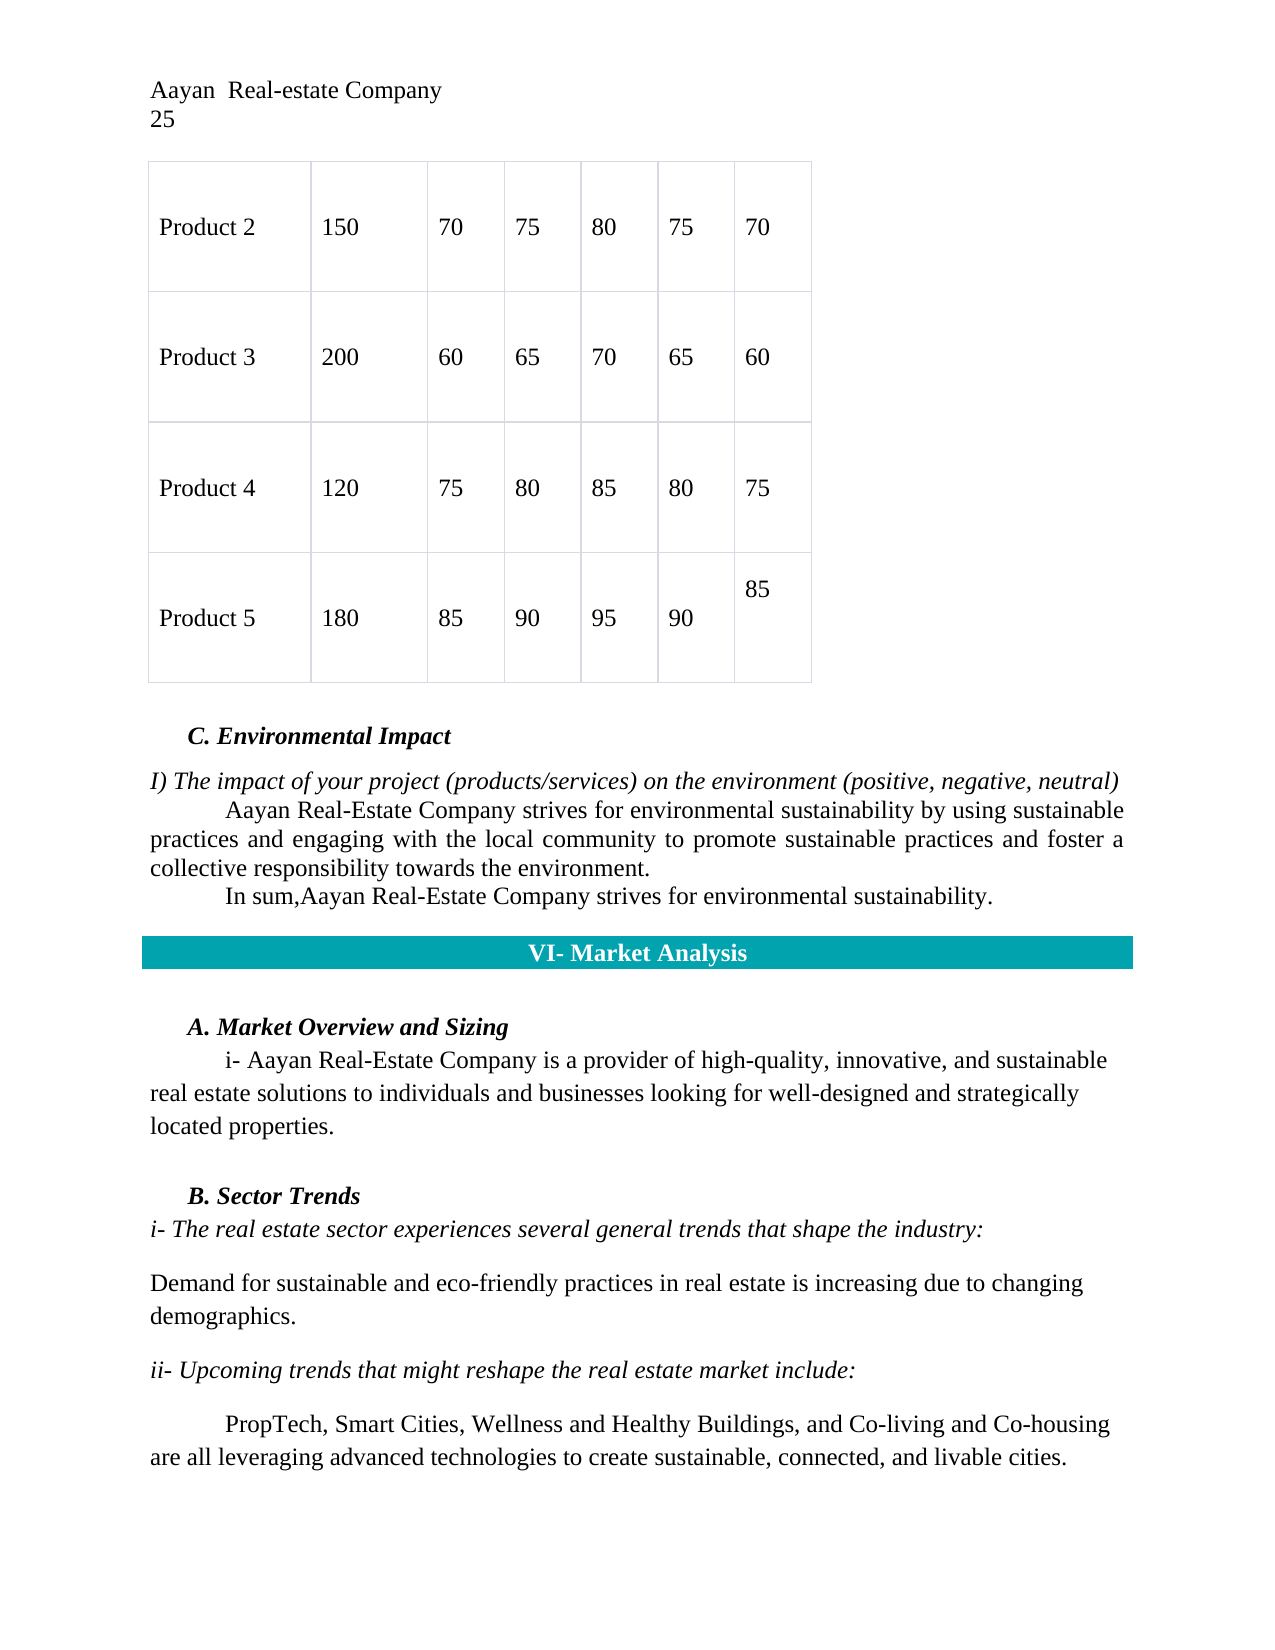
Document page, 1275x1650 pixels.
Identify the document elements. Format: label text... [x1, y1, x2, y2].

table_cell 75 [505, 162, 580, 291]
list The impact of your project (products/services) on the environment (positive, negative, neutral) [150, 766, 1125, 795]
table_cell 60 [428, 292, 504, 421]
subtitle Environmental Impact [187, 721, 1125, 749]
table_cell 75 [428, 423, 504, 551]
text ii- Upcoming trends that might reshape the real estate market include: [150, 1355, 1125, 1384]
table_cell 85 [428, 553, 504, 682]
text Demand for sustainable and eco-friendly practices in real estate is increasing due to changing demographics. [150, 1268, 1125, 1330]
table_cell 75 [735, 423, 811, 551]
table_cell 200 [312, 292, 427, 421]
table_cell 60 [735, 292, 811, 421]
table_cell 70 [735, 162, 811, 291]
table_cell 90 [505, 553, 580, 682]
table_cell 70 [582, 292, 657, 421]
table_cell Product 2 [149, 162, 310, 291]
table_cell Product 5 [149, 553, 310, 682]
text i- The real estate sector experiences several general trends that shape the industry: [150, 1214, 1125, 1243]
table_cell 65 [505, 292, 580, 421]
list In sum,Aayan Real-Estate Company strives for environmental sustainability. [150, 881, 1125, 910]
table_cell 150 [312, 162, 427, 291]
list Aayan Real-Estate Company strives for environmental sustainability by using sustainable practices and engaging with the local community to promote sustainable practices and foster a collective responsibility towards the environment. [150, 795, 1125, 881]
table_cell 75 [659, 162, 734, 291]
table_cell 180 [312, 553, 427, 682]
table_cell 85 [735, 553, 811, 682]
table_cell 95 [582, 553, 657, 682]
table_cell 80 [659, 423, 734, 551]
table_cell 85 [582, 423, 657, 551]
table_cell 70 [428, 162, 504, 291]
text i- Aayan Real-Estate Company is a provider of high-quality, innovative, and sustainable real estate solutions to individuals and businesses looking for well-designed and strategically located properties. [150, 1045, 1125, 1140]
subtitle Sector Trends [187, 1181, 1125, 1210]
table_cell 80 [505, 423, 580, 551]
table_cell Product 3 [149, 292, 310, 421]
list PropTech, Smart Cities, Wellness and Healthy Buildings, and Co-living and Co-housing are all leveraging advanced technologies to create sustainable, connected, and livable cities. [150, 1409, 1125, 1471]
table_cell 65 [659, 292, 734, 421]
table_cell Product 4 [149, 423, 310, 551]
table_cell 90 [659, 553, 734, 682]
table_cell 120 [312, 423, 427, 551]
table_cell 80 [582, 162, 657, 291]
subtitle Market Analysis [142, 936, 1133, 969]
subtitle Market Overview and Sizing [187, 1012, 1125, 1041]
